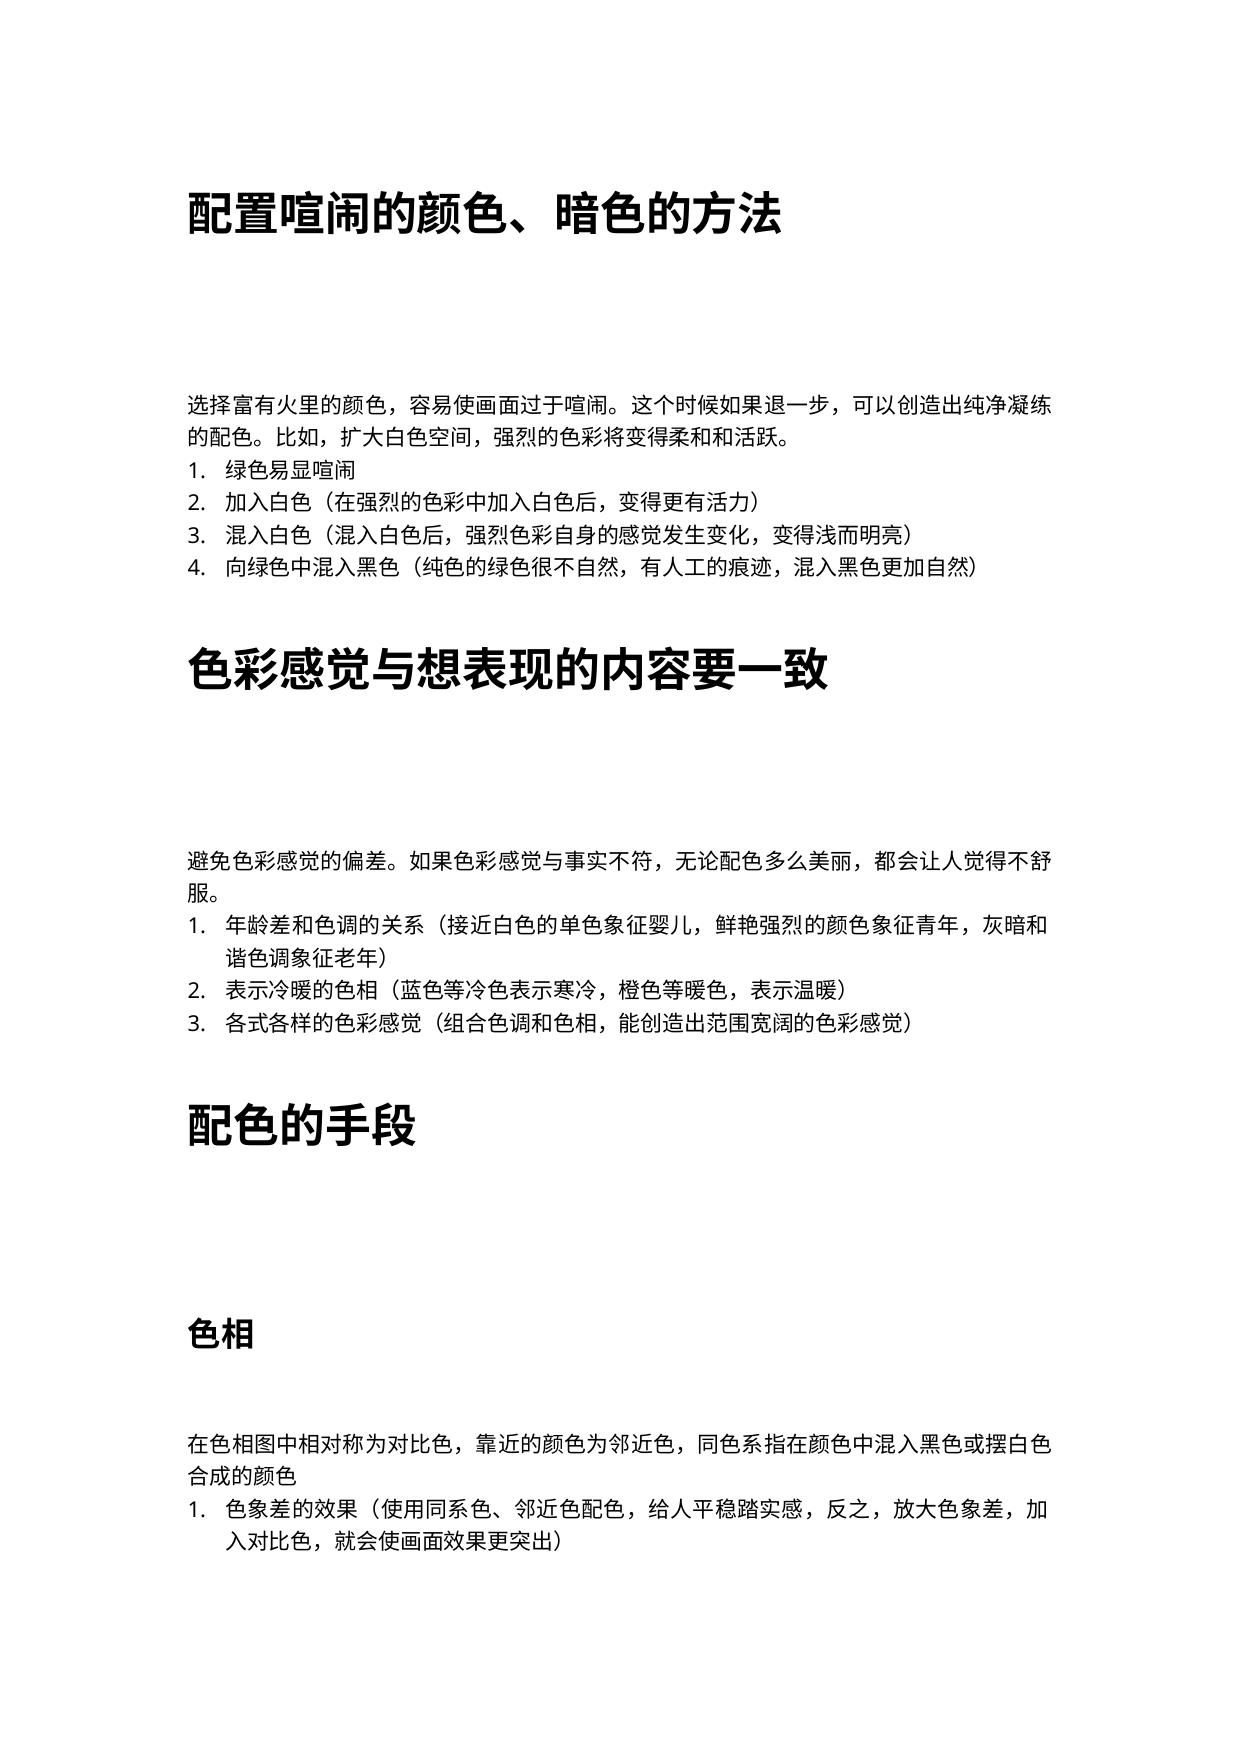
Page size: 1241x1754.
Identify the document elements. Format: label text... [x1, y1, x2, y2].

list 各式各样的色彩感觉（组合色调和色相，能创造出范围宽阔的色彩感觉） [187, 1006, 1053, 1038]
list 年龄差和色调的关系（接近白色的单色象征婴儿，鲜艳强烈的颜色象征青年，灰暗和谐色调象征老年） [187, 908, 1053, 973]
text 在色相图中相对称为对比色，靠近的颜色为邻近色，同色系指在颜色中混入黑色或摆白色合成的颜色 [187, 1426, 1053, 1491]
list 混入白色（混入白色后，强烈色彩自身的感觉发生变化，变得浅而明亮） [187, 517, 1053, 550]
list 向绿色中混入黑色（纯色的绿色很不自然，有人工的痕迹，混入黑色更加自然） [187, 550, 1053, 582]
subtitle 配色的手段 [187, 1074, 1053, 1171]
subtitle 色彩感觉与想表现的内容要一致 [187, 618, 1053, 715]
text 避免色彩感觉的偏差。如果色彩感觉与事实不符，无论配色多么美丽，都会让人觉得不舒服。 [187, 843, 1053, 908]
subtitle 色相 [187, 1299, 1053, 1364]
text 选择富有火里的颜色，容易使画面过于喧闹。这个时候如果退一步，可以创造出纯净凝练的配色。比如，扩大白色空间，强烈的色彩将变得柔和和活跃。 [187, 387, 1053, 452]
list 色象差的效果（使用同系色、邻近色配色，给人平稳踏实感，反之，放大色象差，加入对比色，就会使画面效果更突出） [187, 1491, 1053, 1556]
list 绿色易显喧闹 [187, 452, 1053, 485]
list 加入白色（在强烈的色彩中加入白色后，变得更有活力） [187, 485, 1053, 517]
list 表示冷暖的色相（蓝色等冷色表示寒冷，橙色等暖色，表示温暖） [187, 973, 1053, 1006]
subtitle 配置喧闹的颜色、暗色的方法 [187, 162, 1053, 259]
